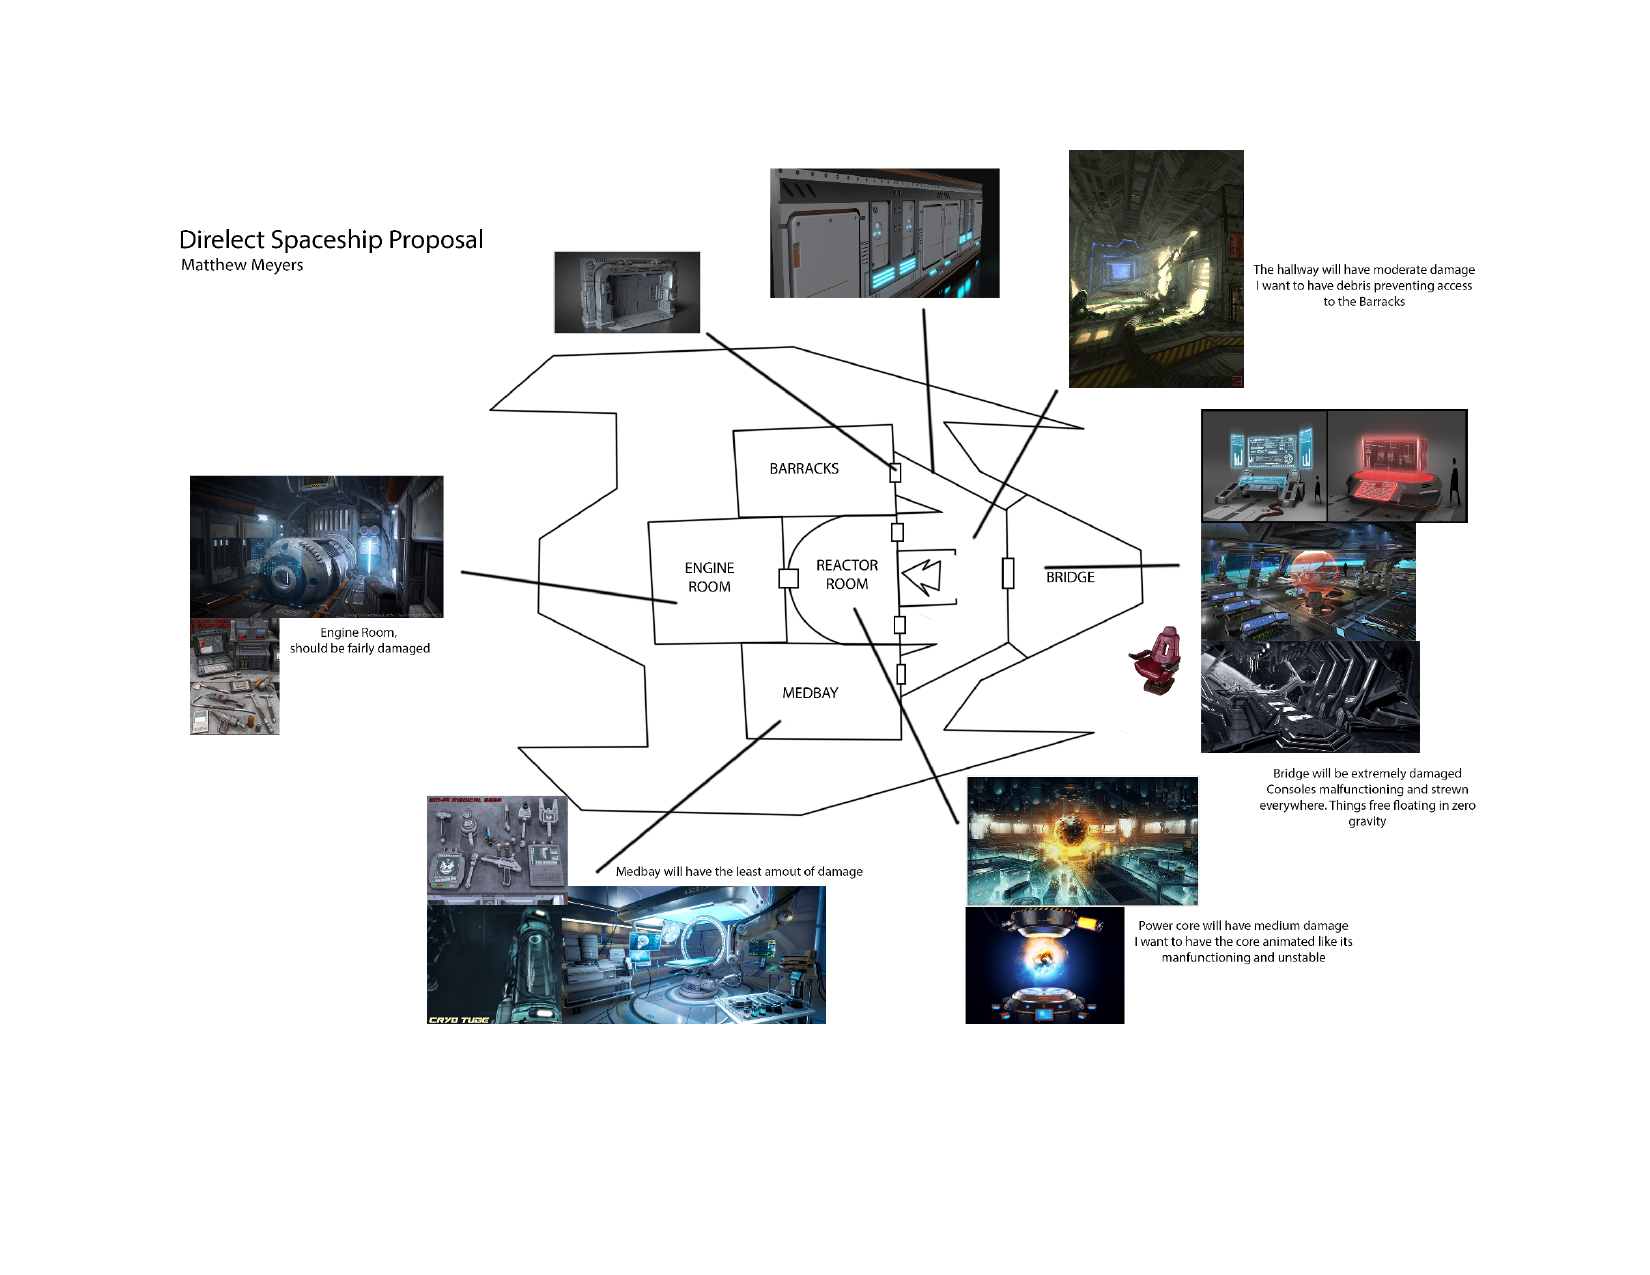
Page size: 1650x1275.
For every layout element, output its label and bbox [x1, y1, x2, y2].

picture [150, 150, 1500, 1024]
